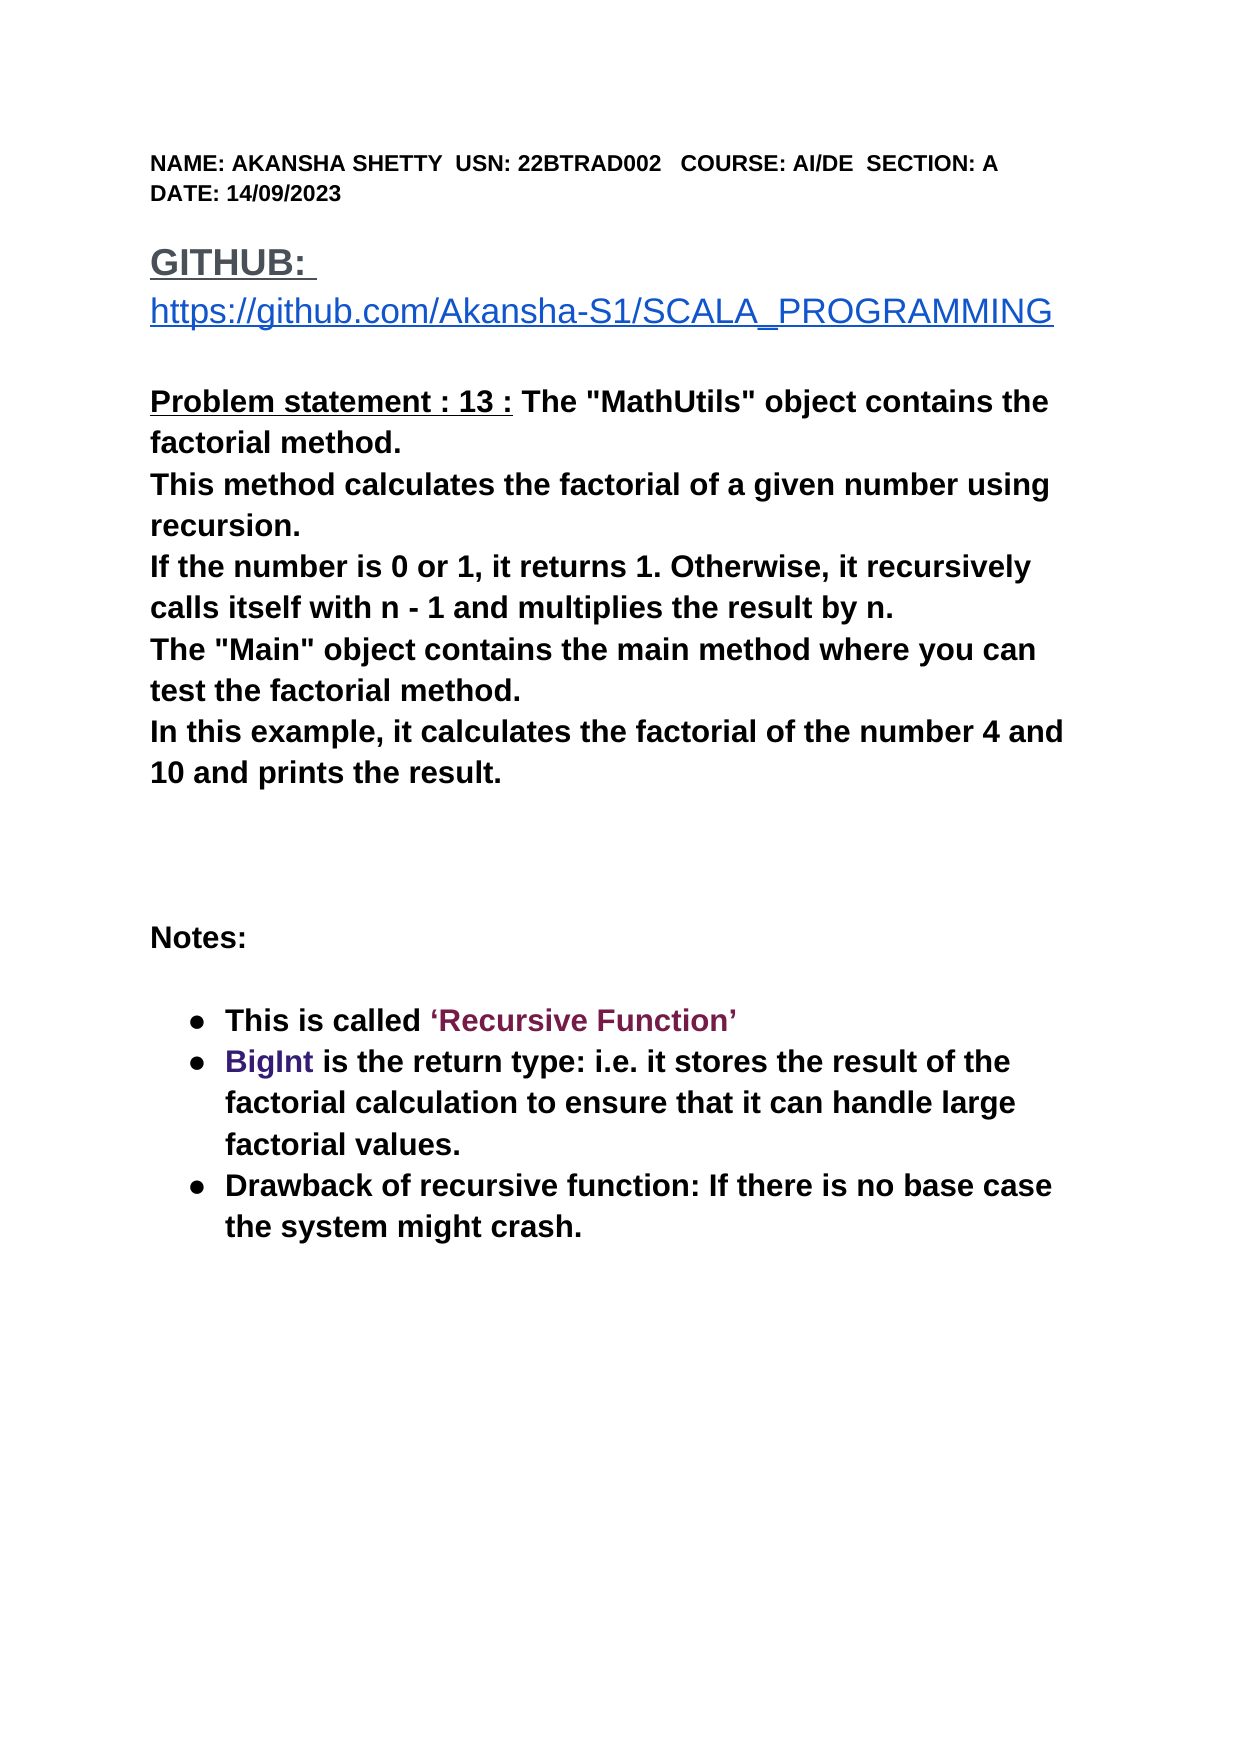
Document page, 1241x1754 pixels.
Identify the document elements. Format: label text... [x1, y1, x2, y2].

text In this example, it calculates the factorial of the number 4 and 10 and prints the result. [150, 713, 1090, 791]
text NAME: AKANSHA SHETTY USN: 22BTRAD002 COURSE: AI/DE SECTION: A [150, 150, 1090, 176]
text GITHUB: https://github.com/Akansha-S1/SCALA_PROGRAMMING [150, 241, 1090, 331]
list This is called ‘Recursive Function’ [187, 1002, 1090, 1038]
list BigInt is the return type: i.e. it stores the result of the factorial calculation to ensure that it can handle large factorial values. [187, 1043, 1090, 1162]
text DATE: 14/09/2023 [150, 180, 1090, 207]
text This method calculates the factorial of a given number using recursion. [150, 466, 1090, 543]
text Problem statement : 13 : The "MathUtils" object contains the factorial method. [150, 383, 1090, 461]
text If the number is 0 or 1, it returns 1. Otherwise, it recursively calls itself with n - 1 and multiplies the result by n. [150, 548, 1090, 626]
list Drawback of recursive function: If there is no base case the system might crash. [187, 1167, 1090, 1244]
text The "Main" object contains the main method where you can test the factorial method. [150, 631, 1090, 708]
text Notes: [150, 919, 1090, 956]
